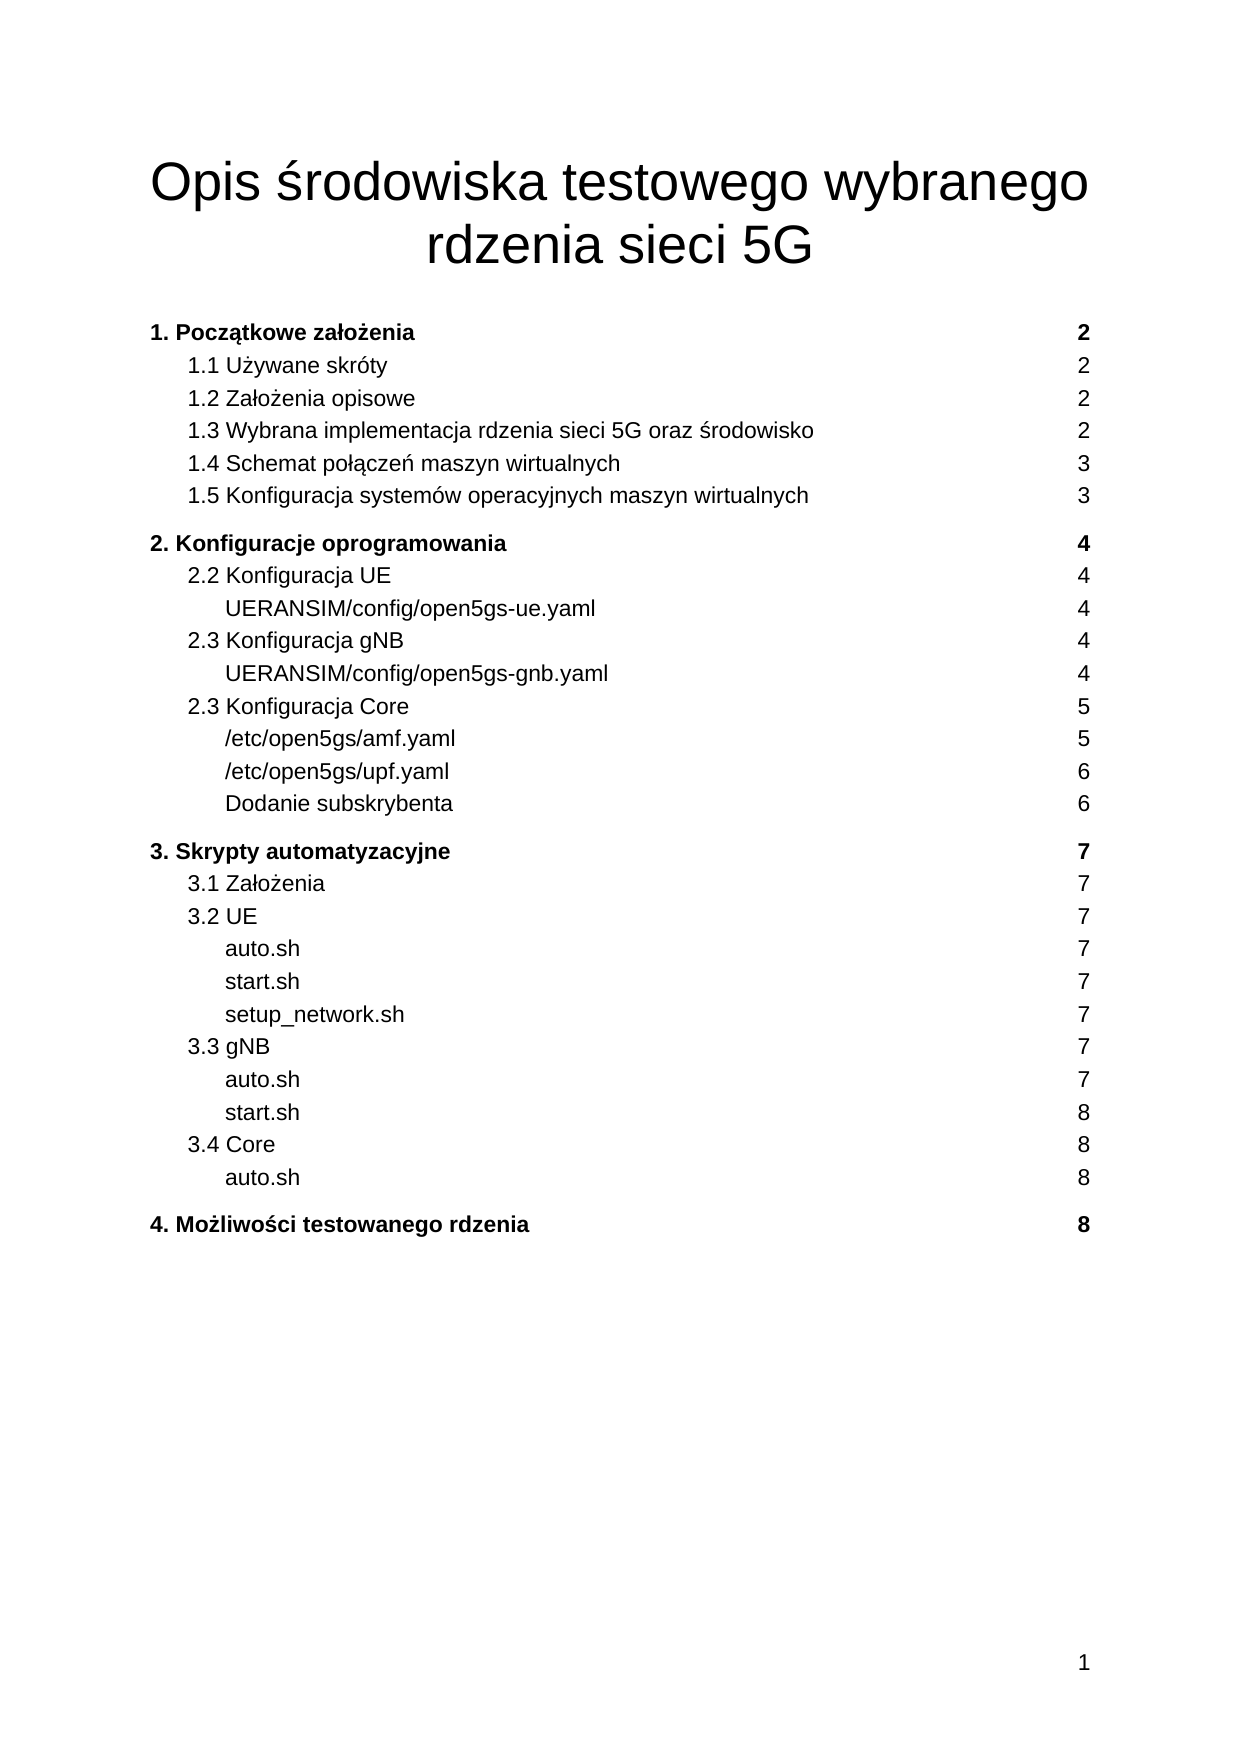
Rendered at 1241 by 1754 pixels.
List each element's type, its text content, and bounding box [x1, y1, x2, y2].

title Opis środowiska testowego wybranego rdzenia sieci 5G [150, 150, 1090, 274]
